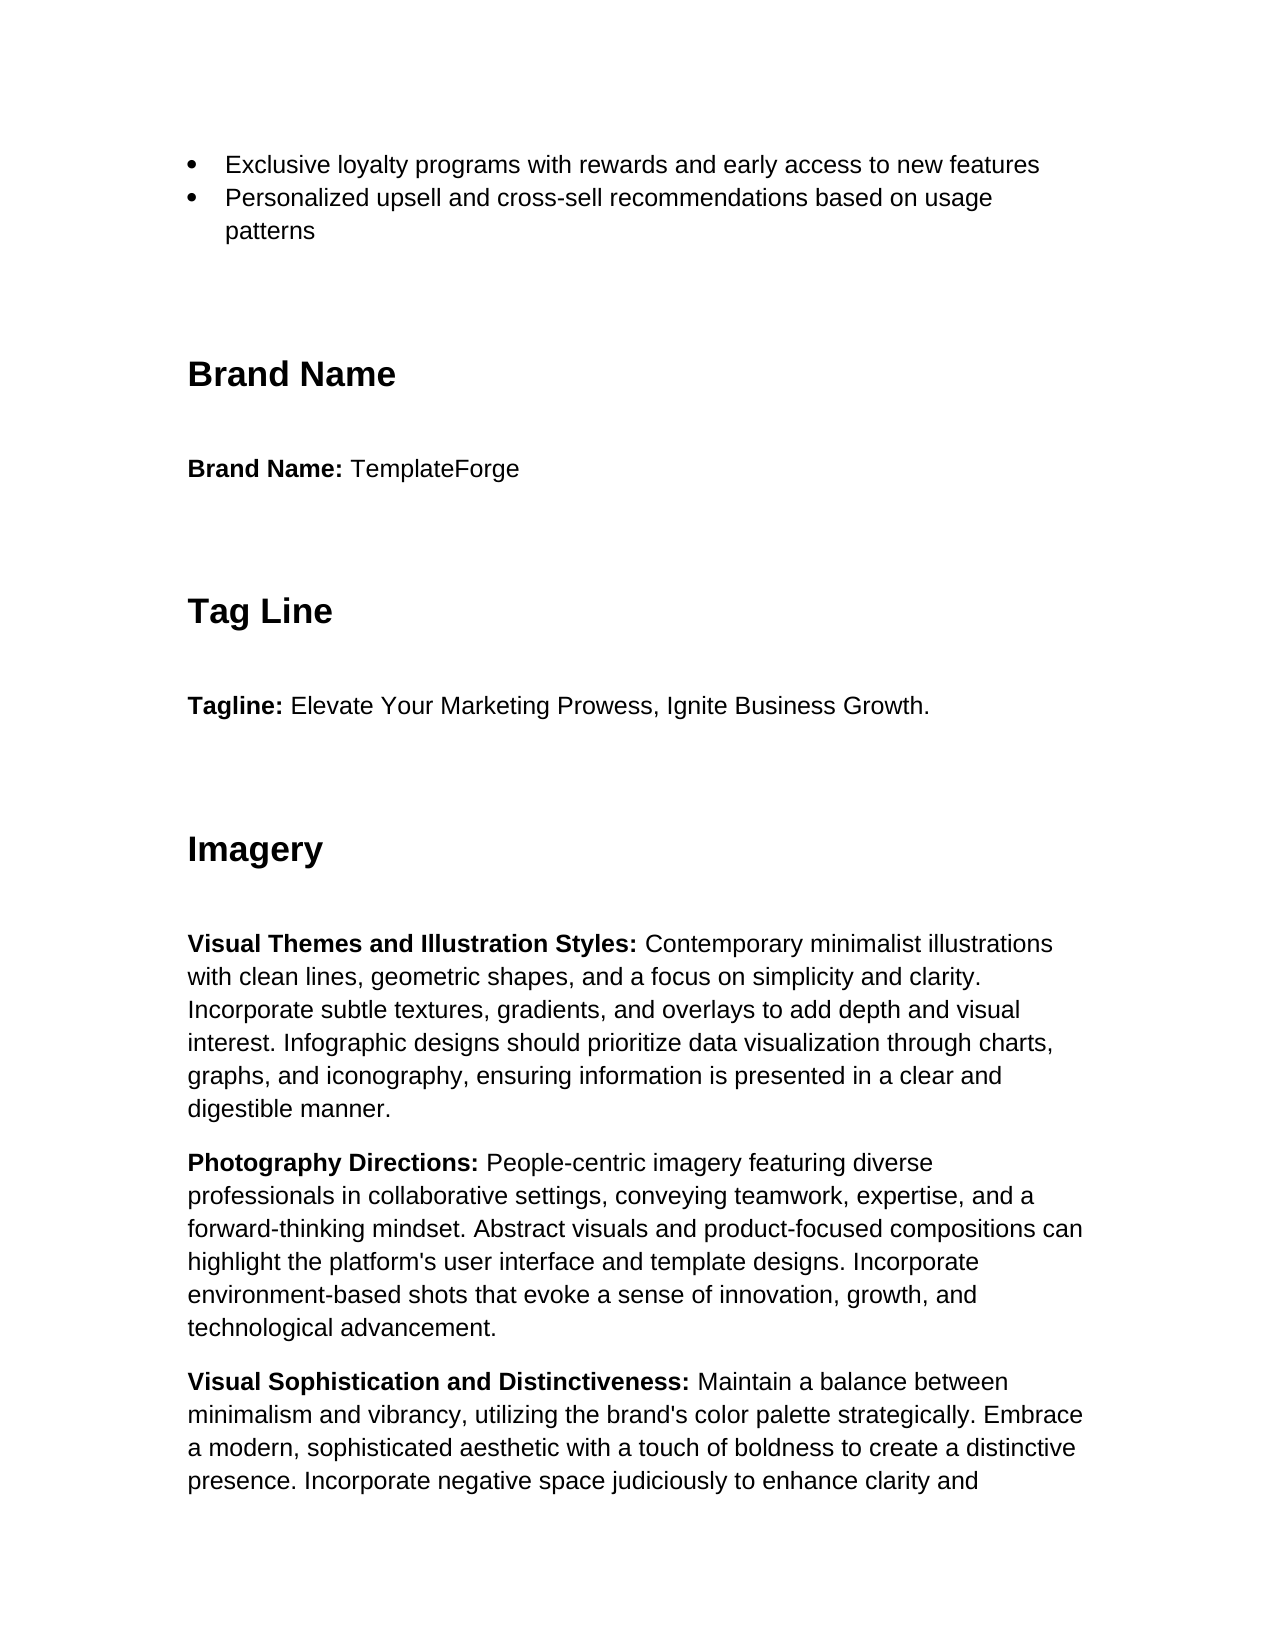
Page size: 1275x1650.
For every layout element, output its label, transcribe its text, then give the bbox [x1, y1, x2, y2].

subtitle Tag Line [187, 591, 1087, 631]
text Photography Directions: People-centric imagery featuring diverse professionals in collaborative settings, conveying teamwork, expertise, and a forward-thinking mindset. Abstract visuals and product-focused compositions can highlight the platform's user interface and template designs. Incorporate environment-based shots that evoke a sense of innovation, growth, and technological advancement. [187, 1148, 1087, 1342]
text Visual Themes and Illustration Styles: Contemporary minimalist illustrations with clean lines, geometric shapes, and a focus on simplicity and clarity. Incorporate subtle textures, gradients, and overlays to add depth and visual interest. Infographic designs should prioritize data visualization through charts, graphs, and iconography, ensuring information is presented in a clear and digestible manner. [187, 929, 1087, 1123]
list Exclusive loyalty programs with rewards and early access to new features [187, 150, 1087, 179]
list Personalized upsell and cross-sell recommendations based on usage patterns [187, 183, 1087, 245]
text Brand Name: TemplateForge [187, 454, 1087, 482]
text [187, 1367, 1087, 1494]
subtitle Brand Name [187, 353, 1087, 394]
subtitle Imagery [187, 828, 1087, 869]
text Tagline: Elevate Your Marketing Prowess, Ignite Business Growth. [187, 691, 1087, 720]
